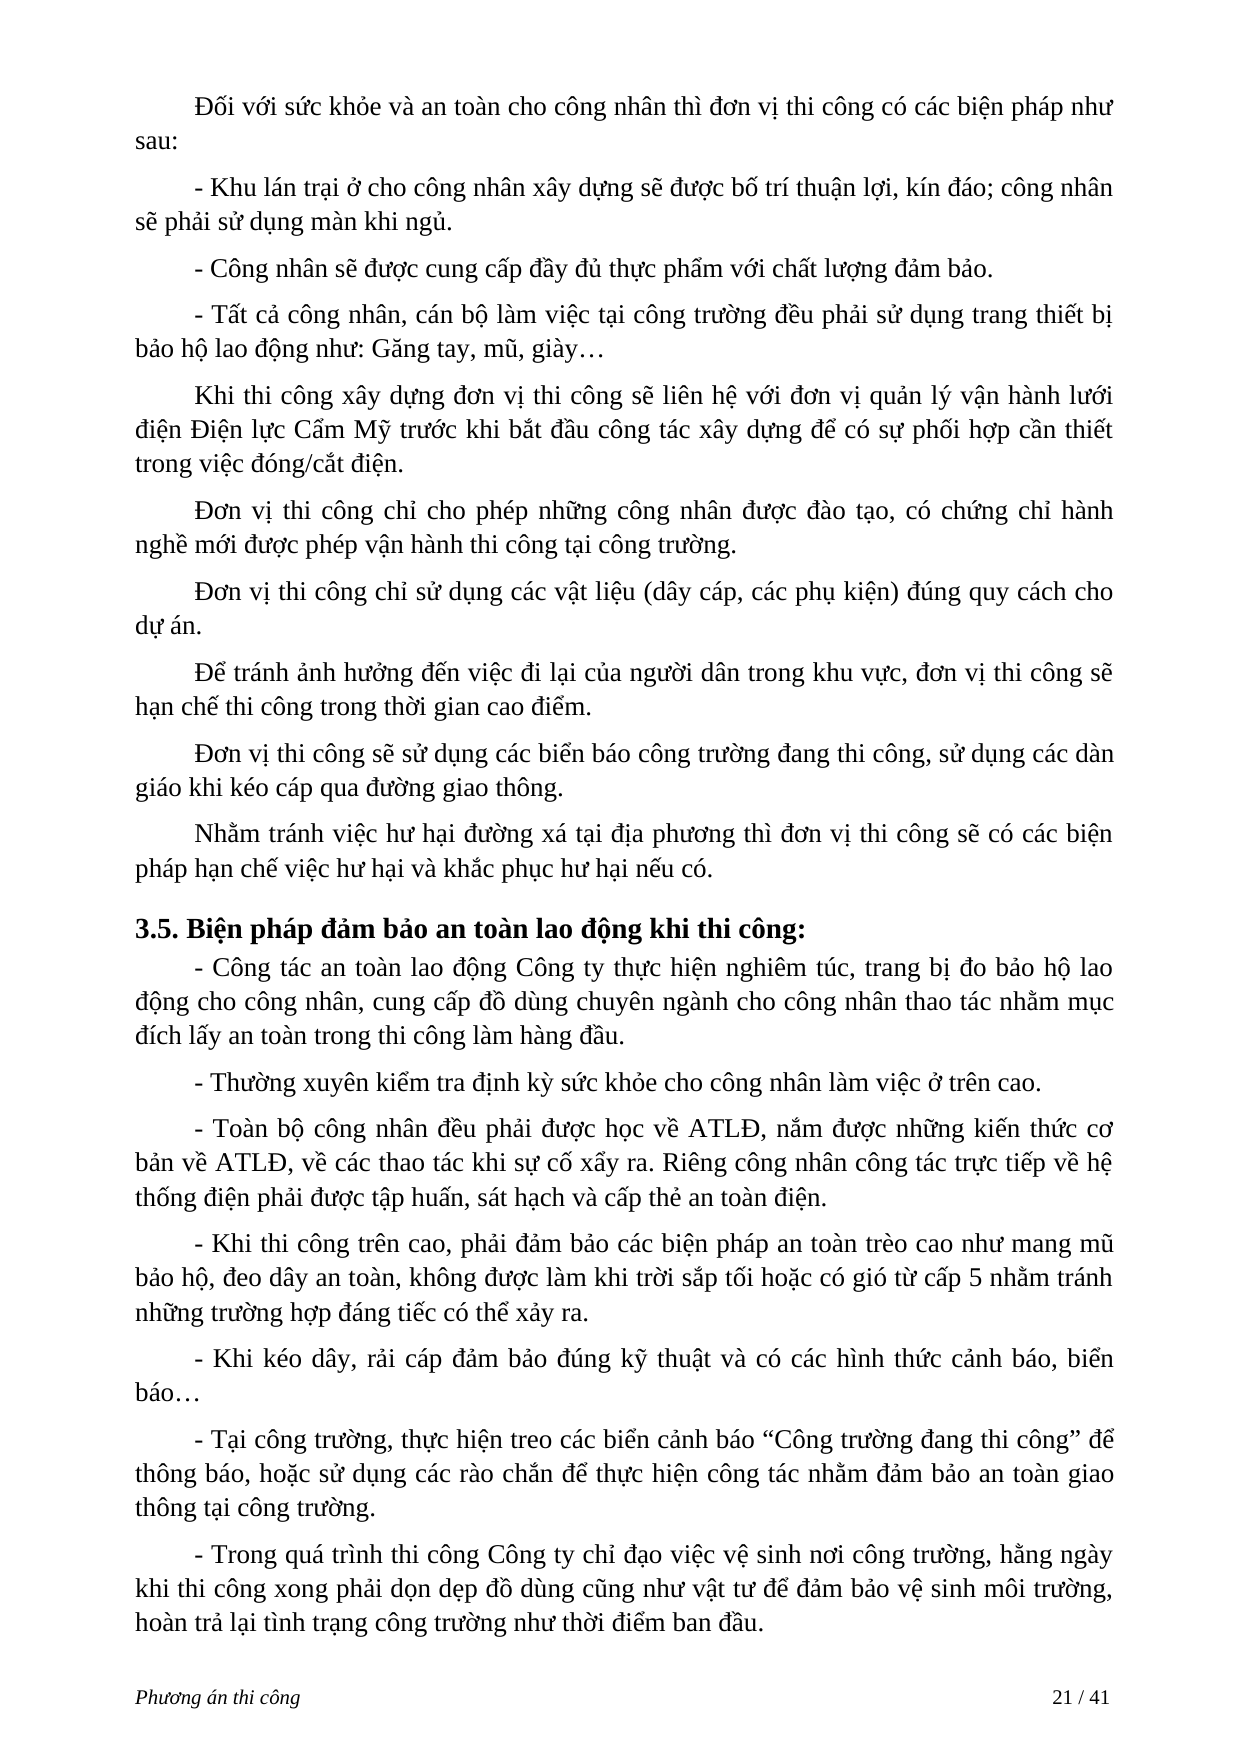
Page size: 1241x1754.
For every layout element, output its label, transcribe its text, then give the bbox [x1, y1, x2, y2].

text Khi thi công xây dựng đơn vị thi công sẽ liên hệ với đơn vị quản lý vận hành lưới điện Điện lực Cẩm Mỹ trước khi bắt đầu công tác xây dựng để có sự phối hợp cần thiết trong việc đóng/cắt điện. [135, 379, 1115, 479]
text - Toàn bộ công nhân đều phải được học về ATLĐ, nắm được những kiến thức cơ bản về ATLĐ, về các thao tác khi sự cố xẩy ra. Riêng công nhân công tác trực tiếp về hệ thống điện phải được tập huấn, sát hạch và cấp thẻ an toàn điện. [135, 1112, 1115, 1212]
text - Khi kéo dây, rải cáp đảm bảo đúng kỹ thuật và có các hình thức cảnh báo, biển báo… [135, 1342, 1115, 1408]
subtitle 3.5. Biện pháp đảm bảo an toàn lao động khi thi công: [135, 911, 1115, 944]
text - Công nhân sẽ được cung cấp đầy đủ thực phẩm với chất lượng đảm bảo. [135, 252, 1115, 283]
text - Trong quá trình thi công Công ty chỉ đạo việc vệ sinh nơi công trường, hằng ngày khi thi công xong phải dọn dẹp đồ dùng cũng như vật tư để đảm bảo vệ sinh môi trường, hoàn trả lại tình trạng công trường như thời điểm ban đầu. [135, 1538, 1115, 1638]
text Nhằm tránh việc hư hại đường xá tại địa phương thì đơn vị thi công sẽ có các biện pháp hạn chế việc hư hại và khắc phục hư hại nếu có. [135, 817, 1115, 883]
text Đơn vị thi công sẽ sử dụng các biển báo công trường đang thi công, sử dụng các dàn giáo khi kéo cáp qua đường giao thông. [135, 737, 1115, 802]
text Đơn vị thi công chỉ sử dụng các vật liệu (dây cáp, các phụ kiện) đúng quy cách cho dự án. [135, 575, 1115, 640]
text - Tại công trường, thực hiện treo các biển cảnh báo “Công trường đang thi công” để thông báo, hoặc sử dụng các rào chắn để thực hiện công tác nhằm đảm bảo an toàn giao thông tại công trường. [135, 1423, 1115, 1523]
text Đơn vị thi công chỉ cho phép những công nhân được đào tạo, có chứng chỉ hành nghề mới được phép vận hành thi công tại công trường. [135, 494, 1115, 559]
text - Khu lán trại ở cho công nhân xây dựng sẽ được bố trí thuận lợi, kín đáo; công nhân sẽ phải sử dụng màn khi ngủ. [135, 171, 1115, 236]
text - Công tác an toàn lao động Công ty thực hiện nghiêm túc, trang bị đo bảo hộ lao động cho công nhân, cung cấp đồ dùng chuyên ngành cho công nhân thao tác nhằm mục đích lấy an toàn trong thi công làm hàng đầu. [135, 951, 1115, 1050]
text Đối với sức khỏe và an toàn cho công nhân thì đơn vị thi công có các biện pháp như sau: [135, 90, 1115, 155]
text - Thường xuyên kiểm tra định kỳ sức khỏe cho công nhân làm việc ở trên cao. [135, 1066, 1115, 1097]
text Để tránh ảnh hưởng đến việc đi lại của người dân trong khu vực, đơn vị thi công sẽ hạn chế thi công trong thời gian cao điểm. [135, 656, 1115, 721]
text - Khi thi công trên cao, phải đảm bảo các biện pháp an toàn trèo cao như mang mũ bảo hộ, đeo dây an toàn, không được làm khi trời sắp tối hoặc có gió từ cấp 5 nhằm tránh những trường hợp đáng tiếc có thể xảy ra. [135, 1227, 1115, 1327]
text - Tất cả công nhân, cán bộ làm việc tại công trường đều phải sử dụng trang thiết bị bảo hộ lao động như: Găng tay, mũ, giày… [135, 298, 1115, 364]
